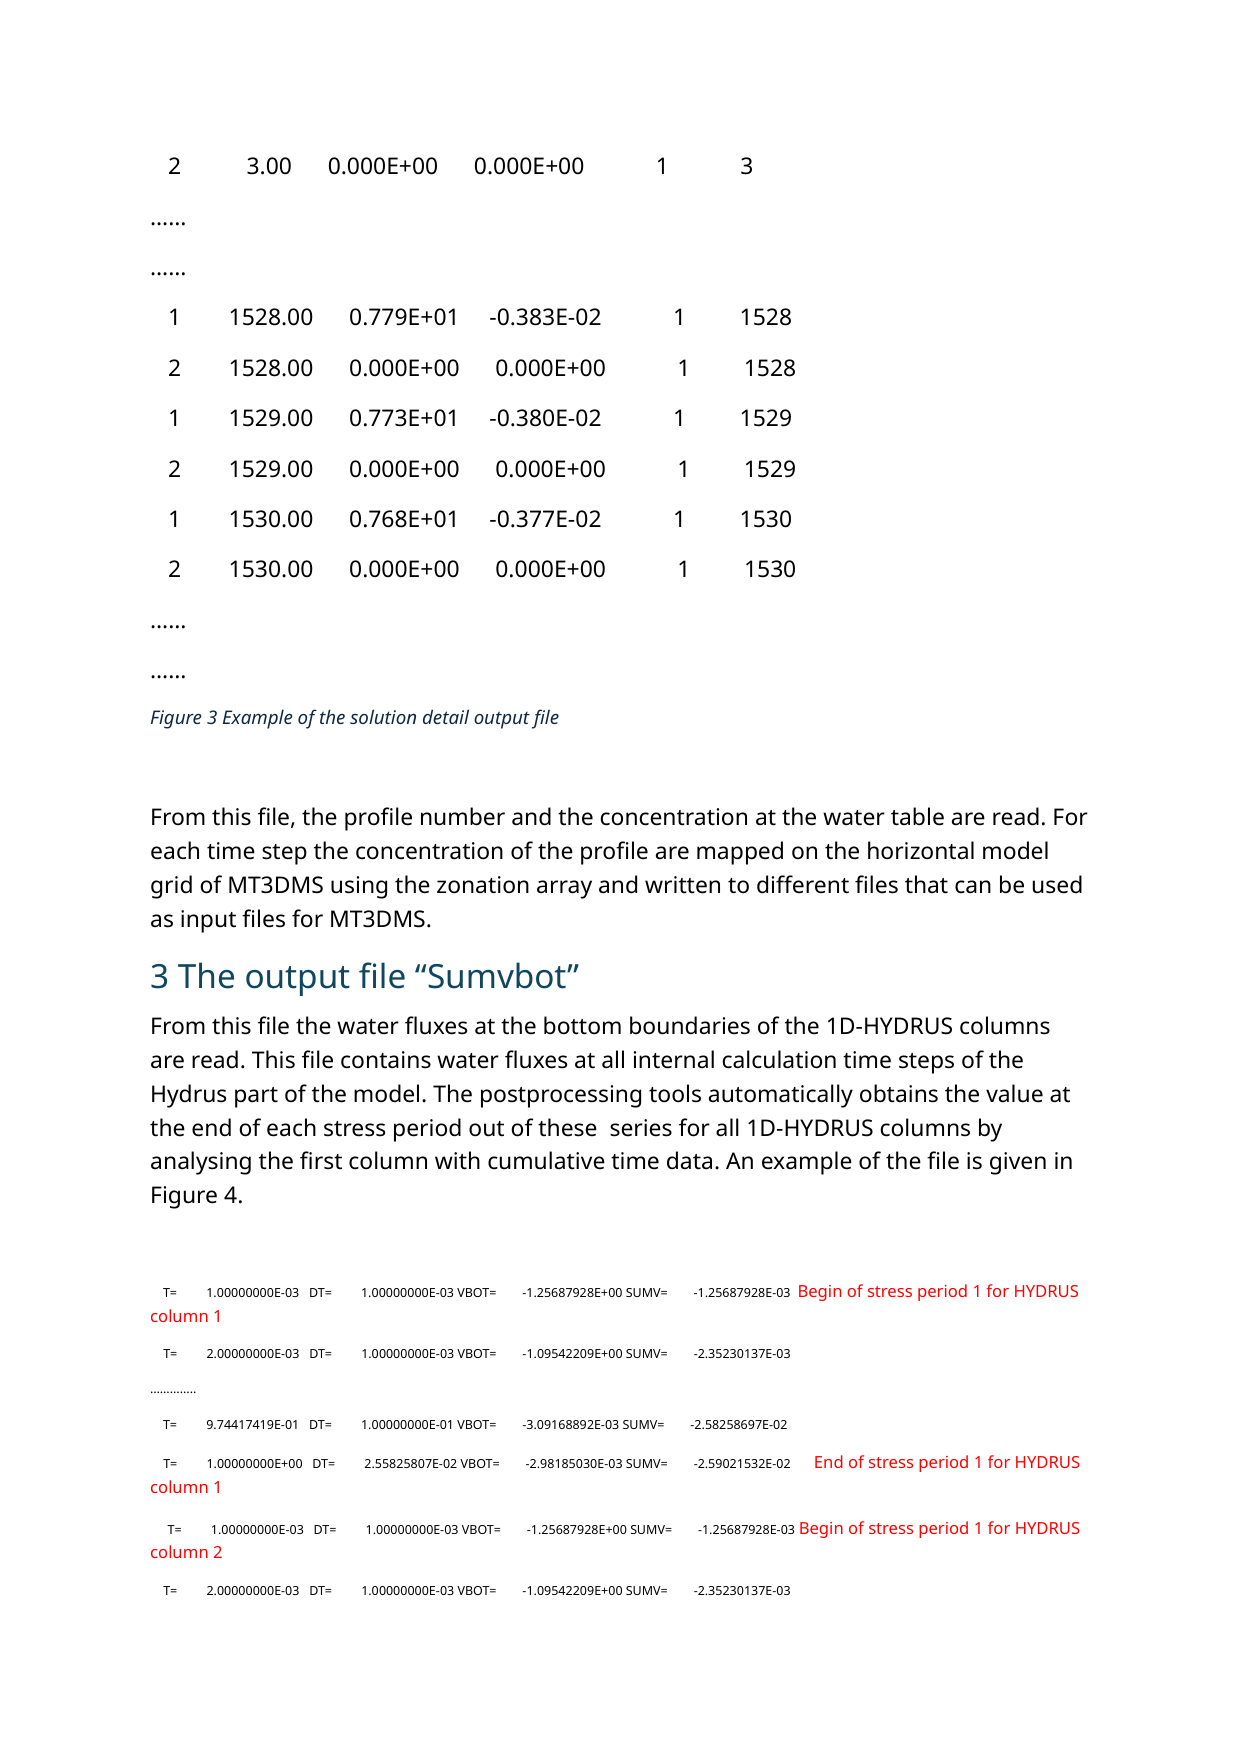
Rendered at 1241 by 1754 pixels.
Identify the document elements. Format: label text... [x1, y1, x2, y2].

text T= 9.74417419E-01 DT= 1.00000000E-01 VBOT= -3.09168892E-03 SUMV= -2.58258697E-02 [150, 1416, 1090, 1433]
text From this file, the profile number and the concentration at the water table are read. For each time step the concentration of the profile are mapped on the horizontal model grid of MT3DMS using the zonation array and written to different files that can be used as input files for MT3DMS. [150, 801, 1090, 934]
text 2 1528.00 0.000E+00 0.000E+00 1 1528 [150, 352, 1090, 383]
text T= 2.00000000E-03 DT= 1.00000000E-03 VBOT= -1.09542209E+00 SUMV= -2.35230137E-03 [150, 1346, 1090, 1363]
text Figure 3 Example of the solution detail output file [150, 704, 1090, 730]
text T= 1.00000000E+00 DT= 2.55825807E-02 VBOT= -2.98185030E-03 SUMV= -2.59021532E-02 End of stress period 1 for HYDRUS column 1 [150, 1451, 1090, 1498]
text 2 1530.00 0.000E+00 0.000E+00 1 1530 [150, 553, 1090, 584]
text T= 1.00000000E-03 DT= 1.00000000E-03 VBOT= -1.25687928E+00 SUMV= -1.25687928E-03 Begin of stress period 1 for HYDRUS column 1 [150, 1280, 1090, 1327]
text From this file the water fluxes at the bottom boundaries of the 1D-HYDRUS columns are read. This file contains water fluxes at all internal calculation time steps of the Hydrus part of the model. The postprocessing tools automatically obtains the value at the end of each stress period out of these series for all 1D-HYDRUS columns by analysing the first column with cumulative time data. An example of the file is given in Figure 4. [150, 1010, 1090, 1210]
text T= 1.00000000E-03 DT= 1.00000000E-03 VBOT= -1.25687928E+00 SUMV= -1.25687928E-03 Begin of stress period 1 for HYDRUS column 2 [150, 1516, 1090, 1564]
text T= 2.00000000E-03 DT= 1.00000000E-03 VBOT= -1.09542209E+00 SUMV= -2.35230137E-03 [150, 1582, 1090, 1599]
text 1 1530.00 0.768E+01 -0.377E-02 1 1530 [150, 503, 1090, 534]
text ………….. [150, 1381, 1090, 1398]
text …… [150, 200, 1090, 232]
text 1 1529.00 0.773E+01 -0.380E-02 1 1529 [150, 402, 1090, 433]
text …… [150, 604, 1090, 635]
text 2 3.00 0.000E+00 0.000E+00 1 3 [150, 150, 1090, 181]
text …… [150, 251, 1090, 282]
text 1 1528.00 0.779E+01 -0.383E-02 1 1528 [150, 301, 1090, 332]
text …… [150, 654, 1090, 685]
text 2 1529.00 0.000E+00 0.000E+00 1 1529 [150, 452, 1090, 484]
subtitle 3 The output file “Sumvbot” [150, 953, 1090, 998]
